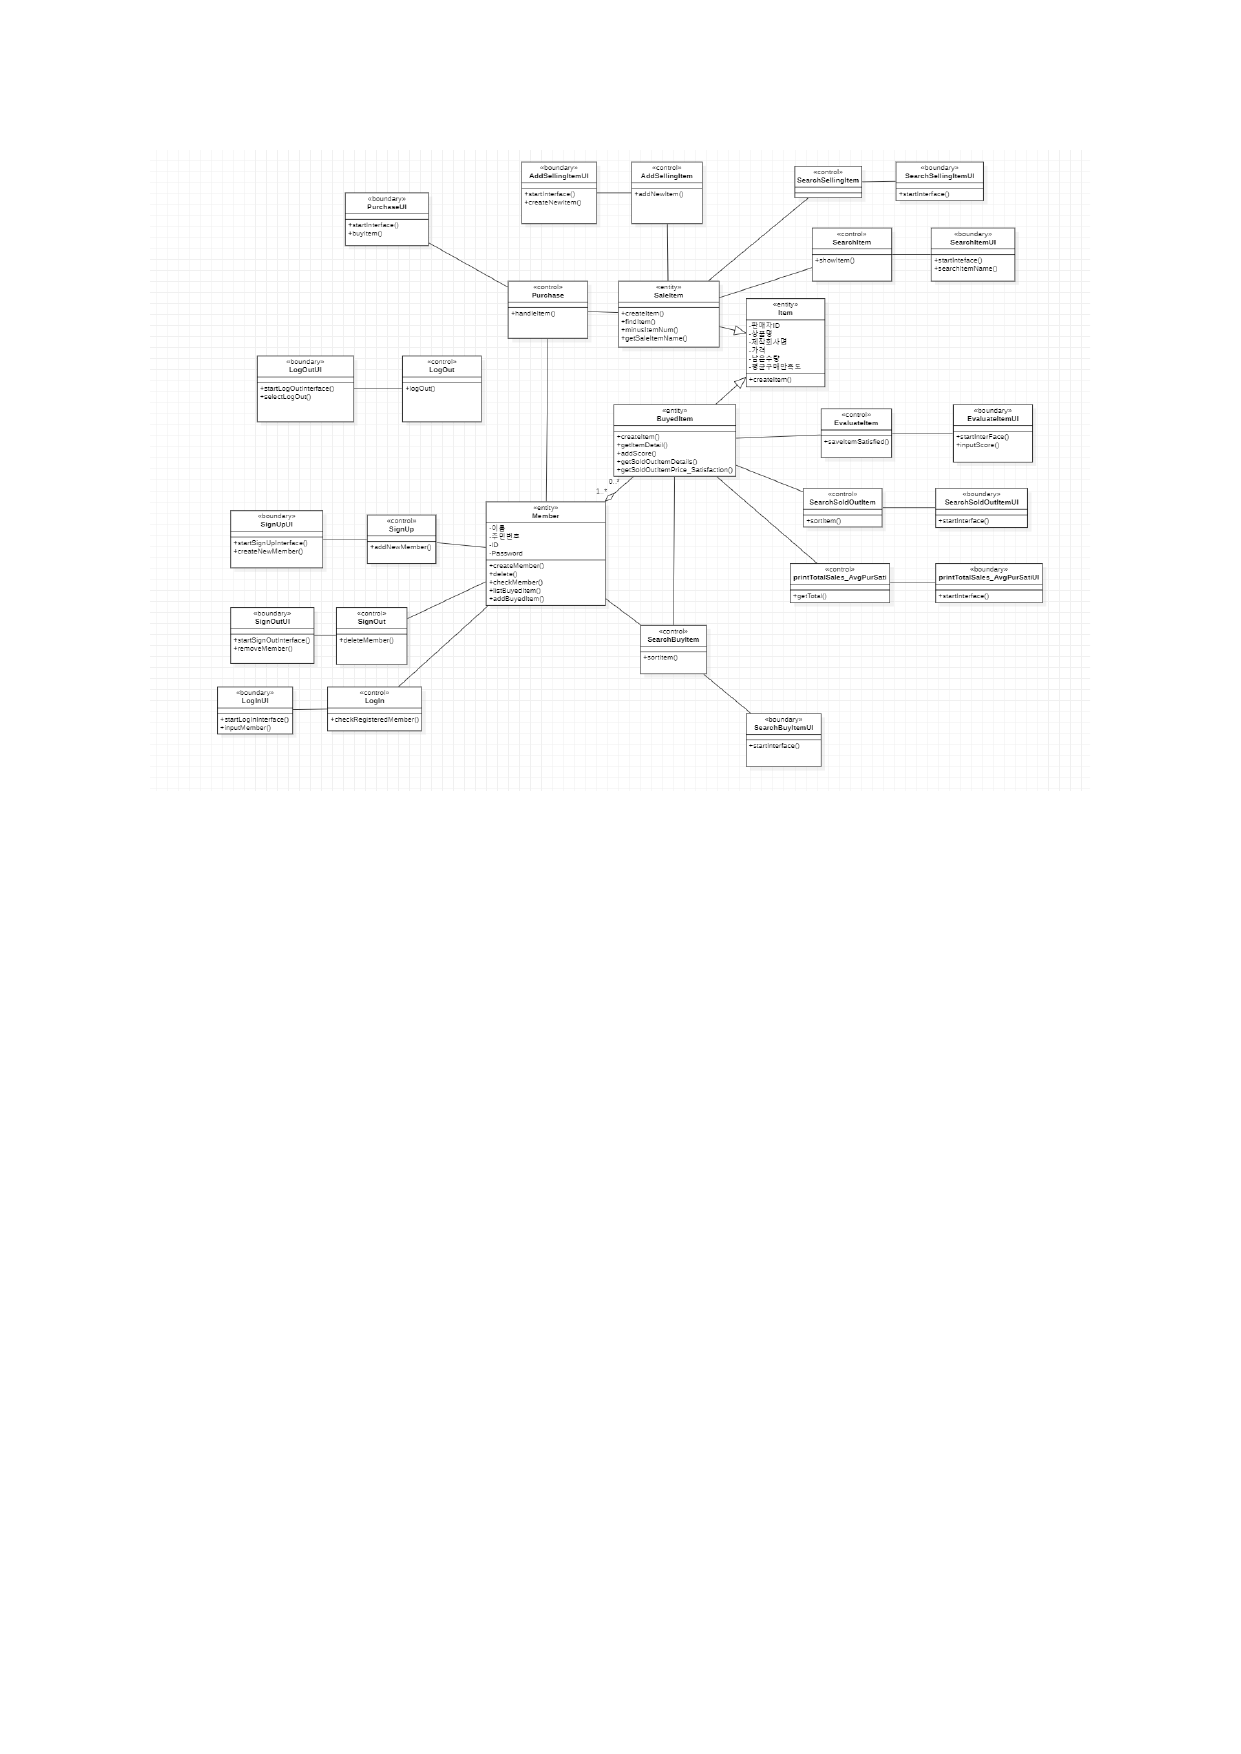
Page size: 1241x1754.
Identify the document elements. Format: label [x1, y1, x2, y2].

picture [150, 150, 1091, 791]
